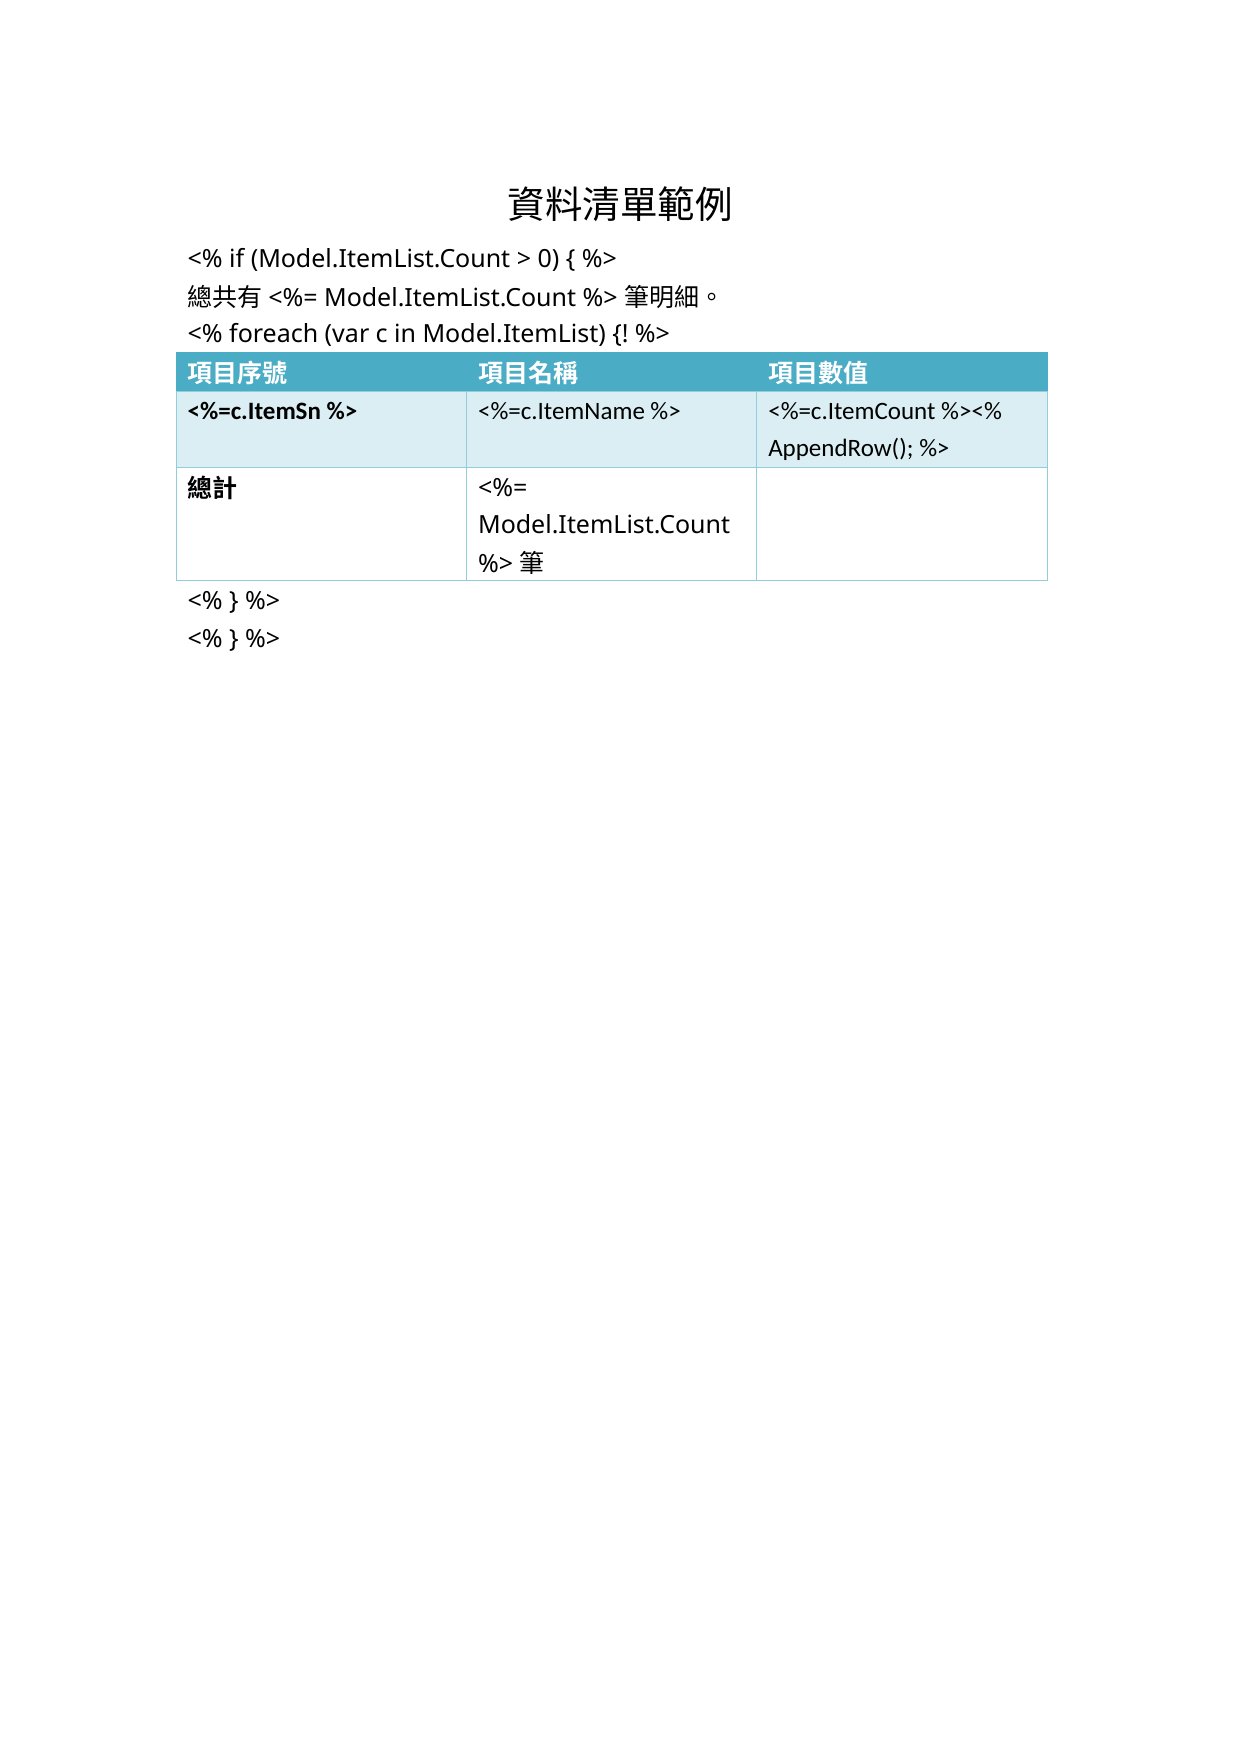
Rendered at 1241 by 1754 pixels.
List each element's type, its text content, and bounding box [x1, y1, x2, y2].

text 總共有 <%= Model.ItemList.Count %> 筆明細。 [187, 277, 1053, 314]
table_cell [757, 468, 1047, 580]
text 資料清單範例 [187, 164, 1053, 239]
text <% } %> <% } %> [187, 581, 1053, 656]
table_cell <%= Model.ItemList.Count %> 筆 [467, 468, 756, 580]
table_header 項目數值 [757, 353, 1047, 391]
table_cell <%=c.ItemCount %><% AppendRow(); %> [757, 392, 1047, 467]
table_cell <%=c.ItemSn %> [177, 392, 466, 467]
table_header 項目名稱 [467, 353, 756, 391]
text <% foreach (var c in Model.ItemList) {! %> [187, 314, 1053, 352]
table_header 項目序號 [177, 353, 466, 391]
table_cell <%=c.ItemName %> [467, 392, 756, 467]
text <% if (Model.ItemList.Count > 0) { %> [187, 239, 1053, 277]
table_cell 總計 [177, 468, 466, 580]
